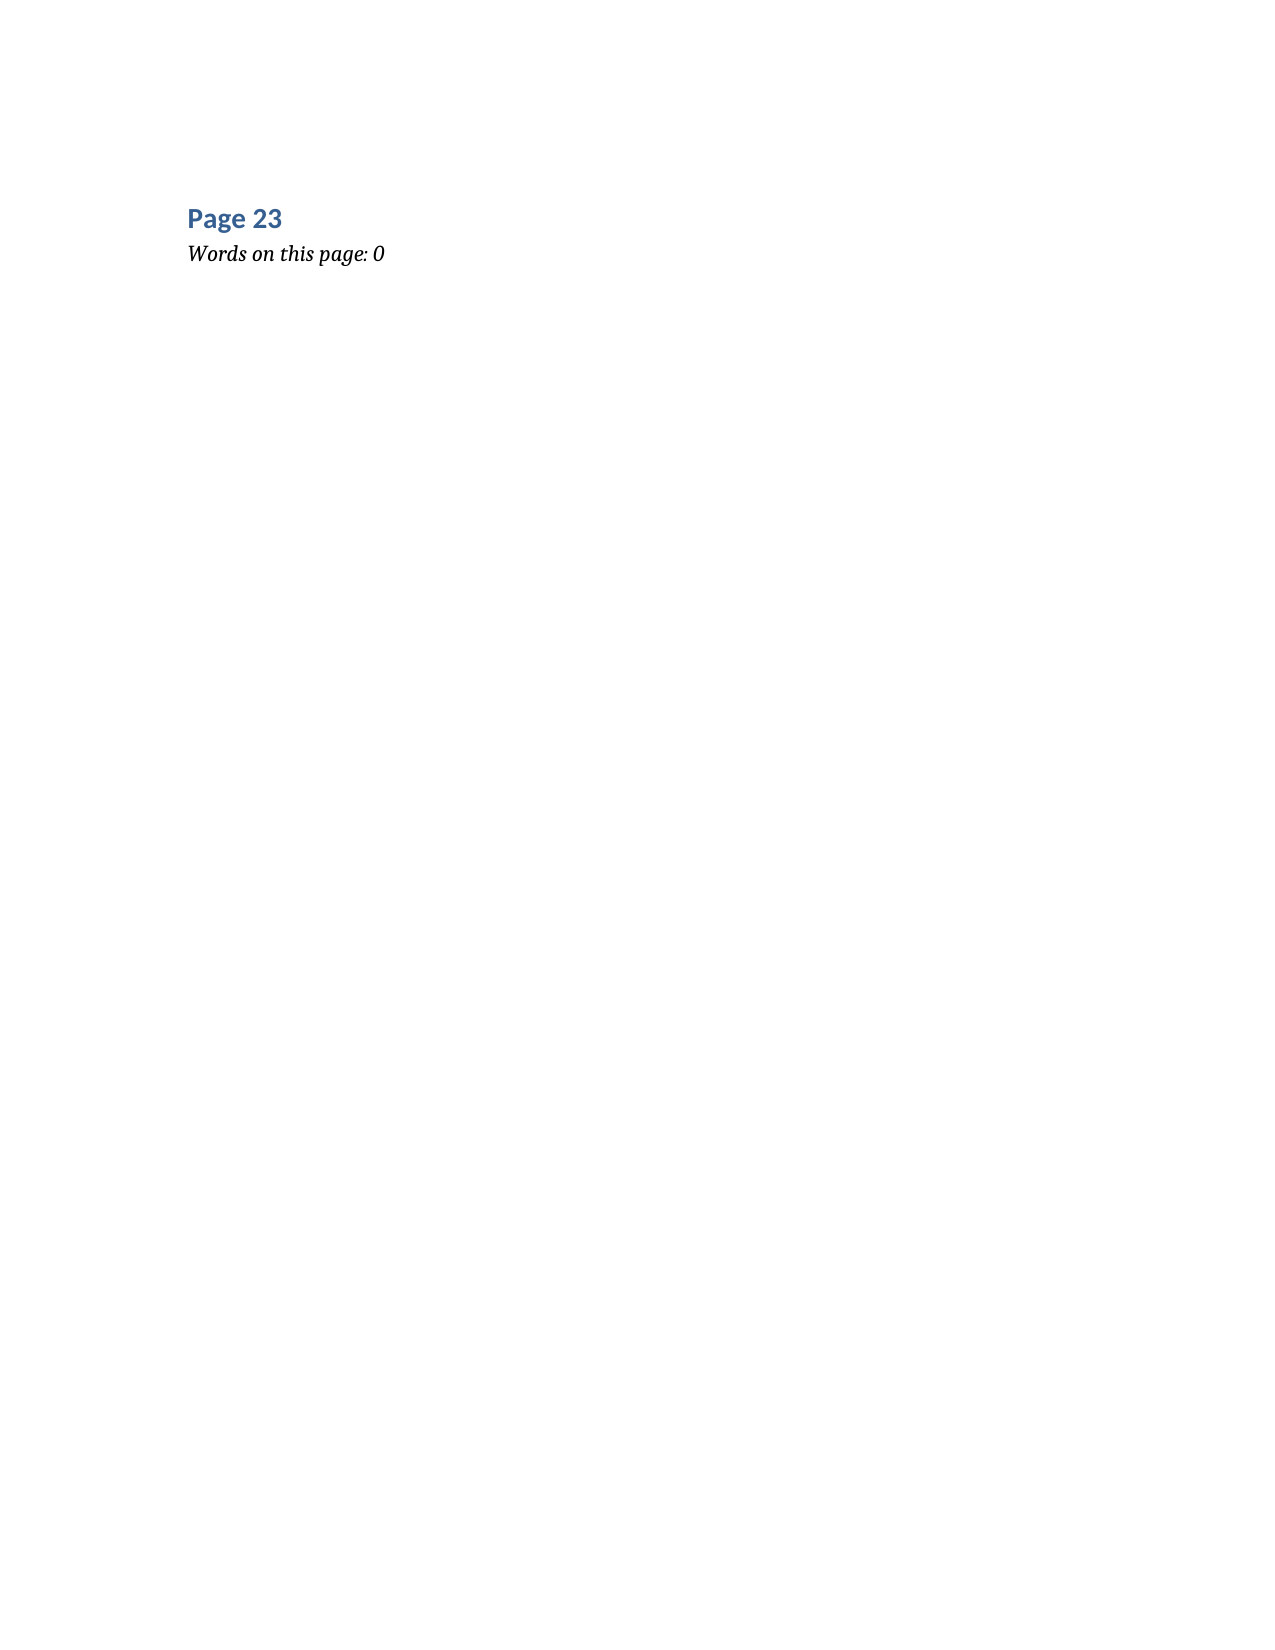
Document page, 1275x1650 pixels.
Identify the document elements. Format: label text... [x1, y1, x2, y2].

text Words on this page: 0 [187, 241, 1087, 267]
subtitle Page 23 [187, 200, 1087, 236]
